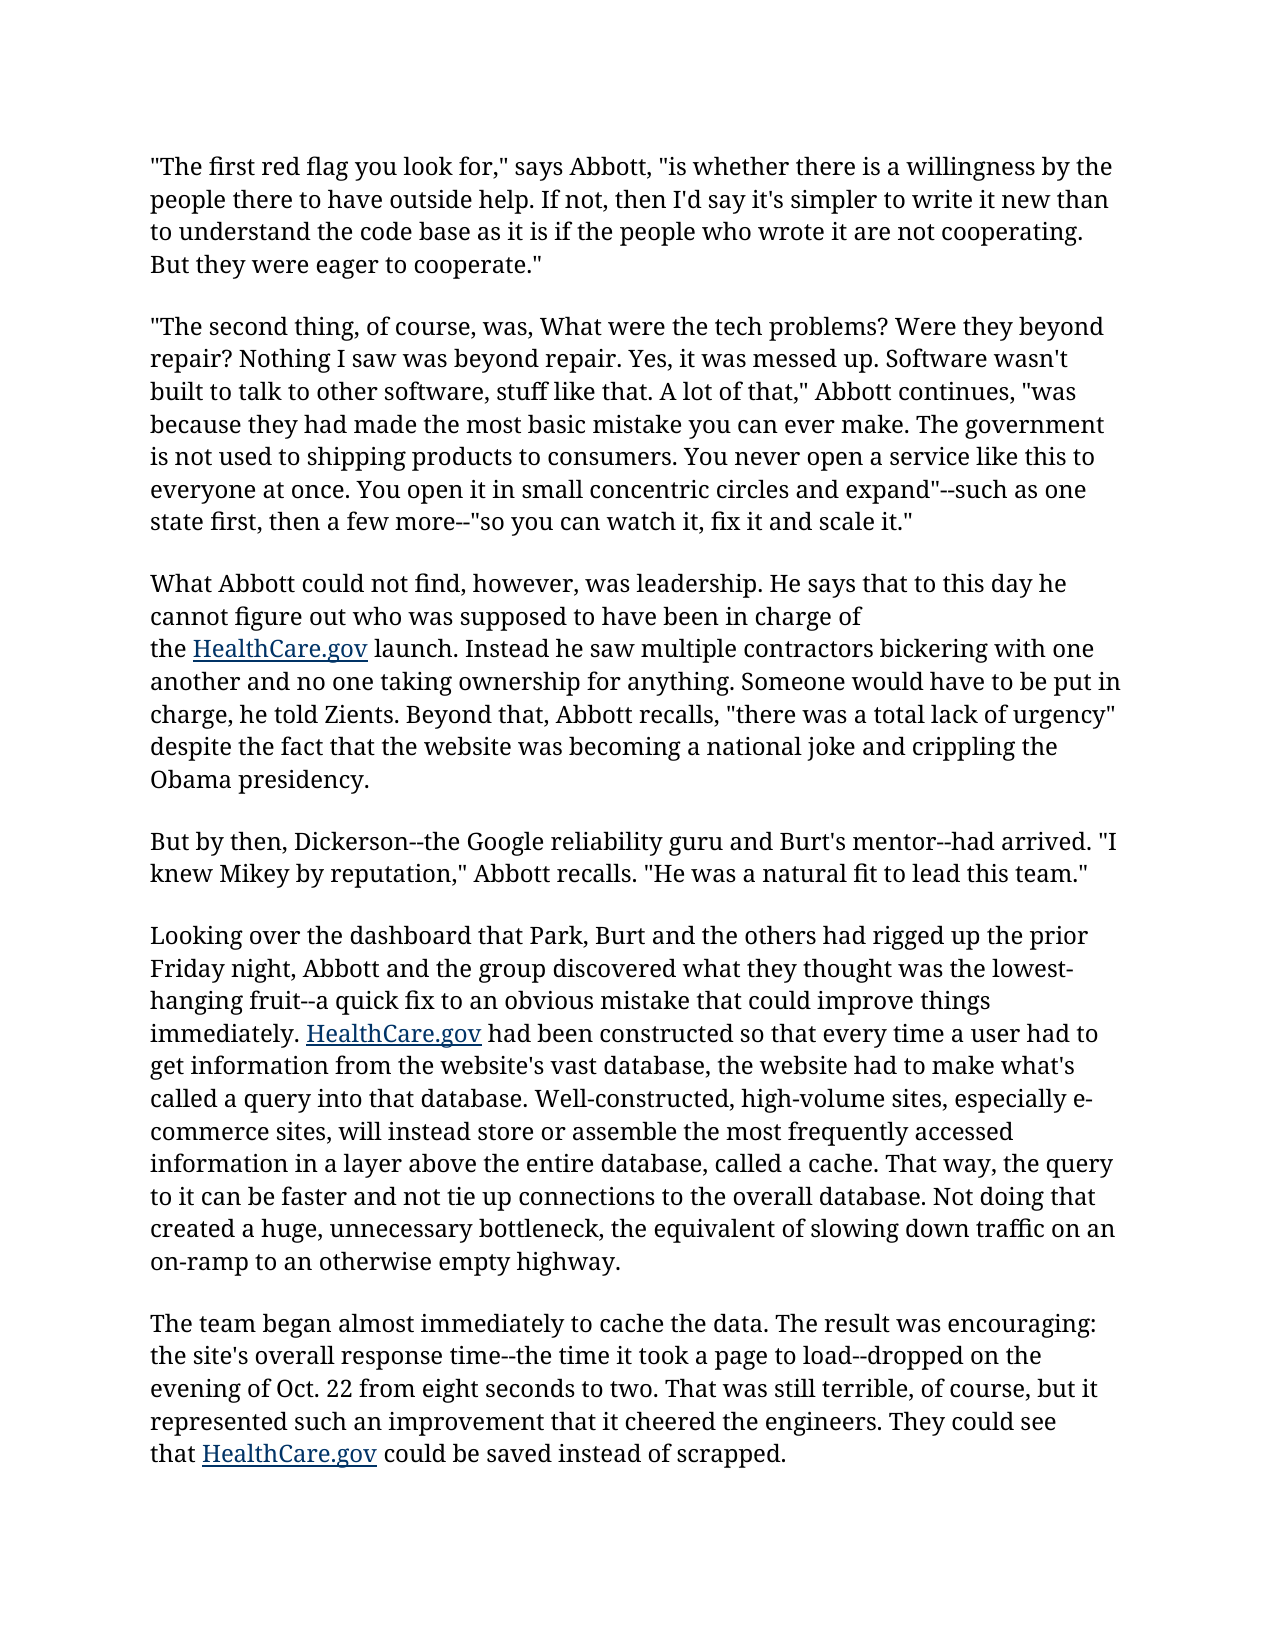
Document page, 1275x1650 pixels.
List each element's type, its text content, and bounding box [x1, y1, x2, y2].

text "The second thing, of course, was, What were the tech problems? Were they beyond repair? Nothing I saw was beyond repair. Yes, it was messed up. Software wasn't built to talk to other software, stuff like that. A lot of that," Abbott continues, "was because they had made the most basic mistake you can ever make. The government is not used to shipping products to consumers. You never open a service like this to everyone at once. You open it in small concentric circles and expand"--such as one state first, then a few more--"so you can watch it, fix it and scale it." [150, 309, 1125, 538]
text "The first red flag you look for," says Abbott, "is whether there is a willingness by the people there to have outside help. If not, then I'd say it's simpler to write it new than to understand the code base as it is if the people who wrote it are not cooperating. But they were eager to cooperate." [150, 150, 1125, 280]
text But by then, Dickerson--the Google reliability guru and Burt's mentor--had arrived. "I knew Mikey by reputation," Abbott recalls. "He was a natural fit to lead this team." [150, 824, 1125, 889]
text The team began almost immediately to cache the data. The result was encouraging: the site's overall response time--the time it took a page to load--dropped on the evening of Oct. 22 from eight seconds to two. That was still terrible, of course, but it represented such an improvement that it cheered the engineers. They could see that HealthCare.gov could be saved instead of scrapped. [150, 1307, 1125, 1469]
text What Abbott could not find, however, was leadership. He says that to this day he cannot figure out who was supposed to have been in charge of the HealthCare.gov launch. Instead he saw multiple contractors bickering with one another and no one taking ownership for anything. Someone would have to be put in charge, he told Zients. Beyond that, Abbott recalls, "there was a total lack of urgency" despite the fact that the website was becoming a national joke and crippling the Obama presidency. [150, 567, 1125, 795]
text Looking over the dashboard that Park, Burt and the others had rigged up the prior Friday night, Abbott and the group discovered what they thought was the lowest-hanging fruit--a quick fix to an obvious mistake that could improve things immediately. HealthCare.gov had been constructed so that every time a user had to get information from the website's vast database, the website had to make what's called a query into that database. Well-constructed, high-volume sites, especially e-commerce sites, will instead store or assemble the most frequently accessed information in a layer above the entire database, called a cache. That way, the query to it can be faster and not tie up connections to the overall database. Not doing that created a huge, unnecessary bottleneck, the equivalent of slowing down traffic on an on-ramp to an otherwise empty highway. [150, 919, 1125, 1277]
